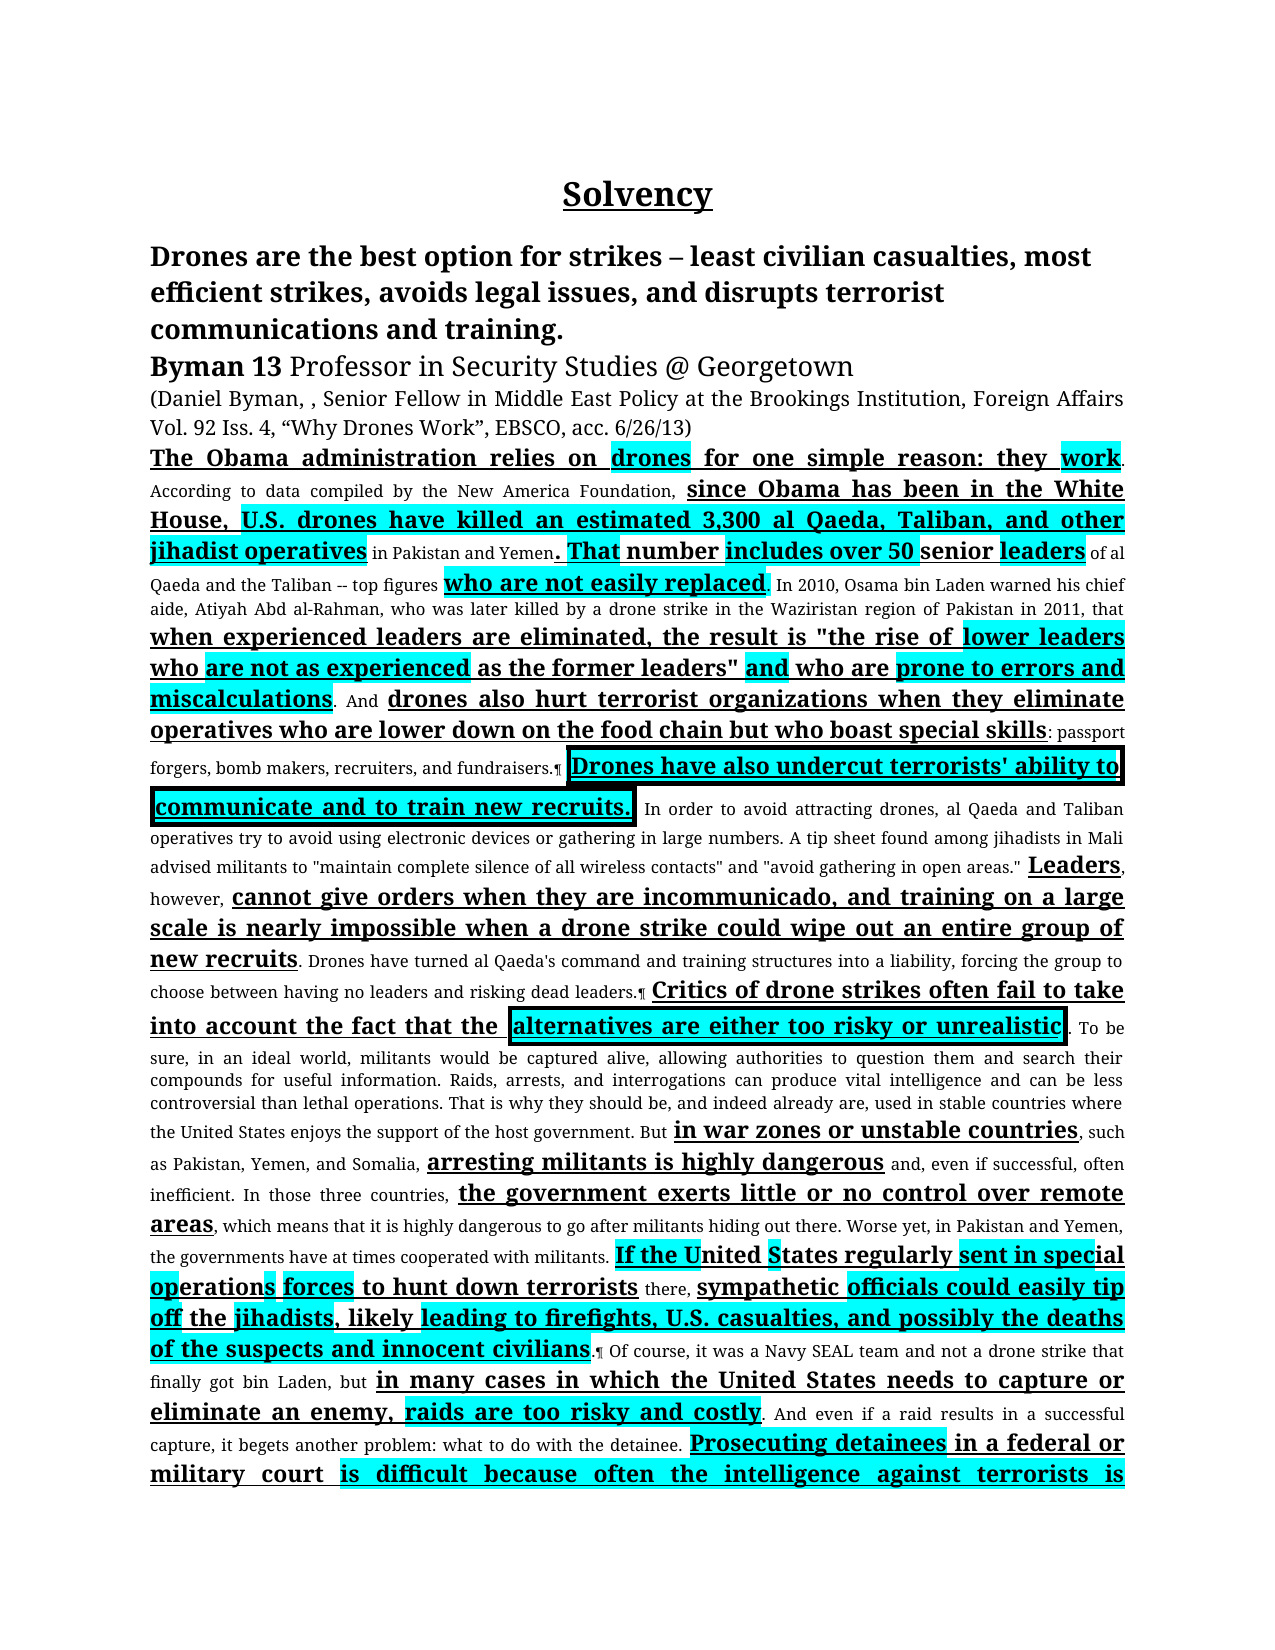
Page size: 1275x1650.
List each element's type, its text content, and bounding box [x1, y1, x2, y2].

subtitle Solvency [150, 171, 1125, 216]
subtitle Drones are the best option for strikes – least civilian casualties, most efficient strikes, avoids legal issues, and disrupts terrorist communications and training. [150, 237, 1125, 348]
text (Daniel Byman, , Senior Fellow in Middle East Policy at the Brookings Institution, Foreign Affairs Vol. 92 Iss. 4, “Why Drones Work”, EBSCO, acc. 6/26/13) [150, 384, 1125, 441]
text Byman 13 Professor in Security Studies @ Georgetown [150, 348, 1125, 384]
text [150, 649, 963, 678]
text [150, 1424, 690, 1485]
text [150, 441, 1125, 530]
